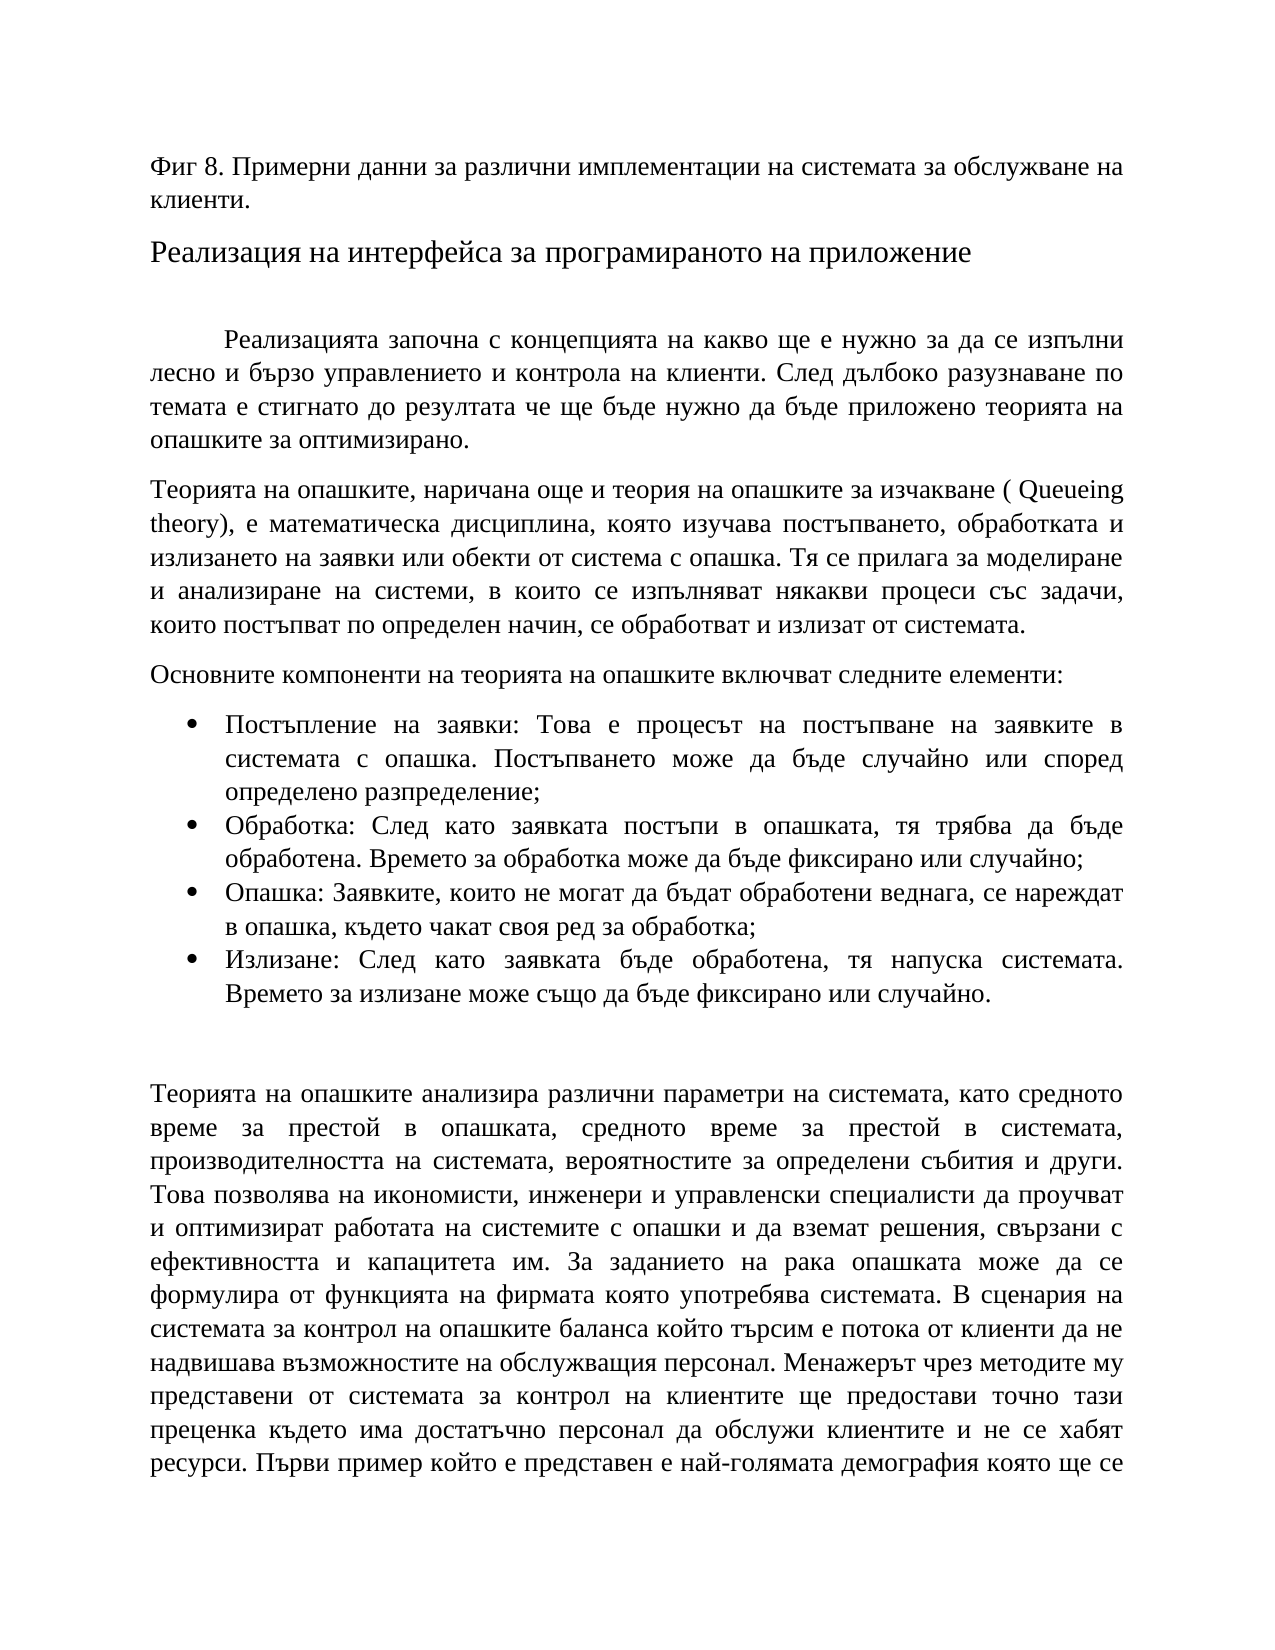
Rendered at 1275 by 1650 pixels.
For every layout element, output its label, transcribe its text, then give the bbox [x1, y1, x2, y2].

text Реализацията започна с концепцията на какво ще е нужно за да се изпълни лесно и бързо управлението и контрола на клиенти. След дълбоко разузнаване по темата е стигнато до резултата че ще бъде нужно да бъде приложено теорията на опашките за оптимизирано. [150, 323, 1125, 454]
subtitle Реализация на интерфейса за програмираното на приложение [150, 234, 1125, 270]
list Излизане: След като заявката бъде обработена, тя напуска системата. Времето за излизане може също да бъде фиксирано или случайно. [187, 943, 1125, 1008]
list Опашка: Заявките, които не могат да бъдат обработени веднага, се нареждат в опашка, където чакат своя ред за обработка; [187, 876, 1125, 941]
text Основните компоненти на теорията на опашките включват следните елементи: [150, 658, 1125, 689]
text Фиг 8. Примерни данни за различни имплементации на системата за обслужване на клиенти. [150, 150, 1125, 215]
text Теорията на опашките, наричана още и теория на опашките за изчакване ( Queueing theory), е математическа дисциплина, която изучава постъпването, обработката и излизането на заявки или обекти от система с опашка. Тя се прилага за моделиране и анализиране на системи, в които се изпълняват някакви процеси със задачи, които постъпват по определен начин, се обработват и излизат от системата. [150, 473, 1125, 639]
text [150, 1077, 1125, 1477]
list Обработка: След като заявката постъпи в опашката, тя трябва да бъде обработена. Времето за обработка може да бъде фиксирано или случайно; [187, 809, 1125, 874]
list Постъпление на заявки: Това е процесът на постъпване на заявките в системата с опашка. Постъпването може да бъде случайно или според определено разпределение; [187, 708, 1125, 806]
